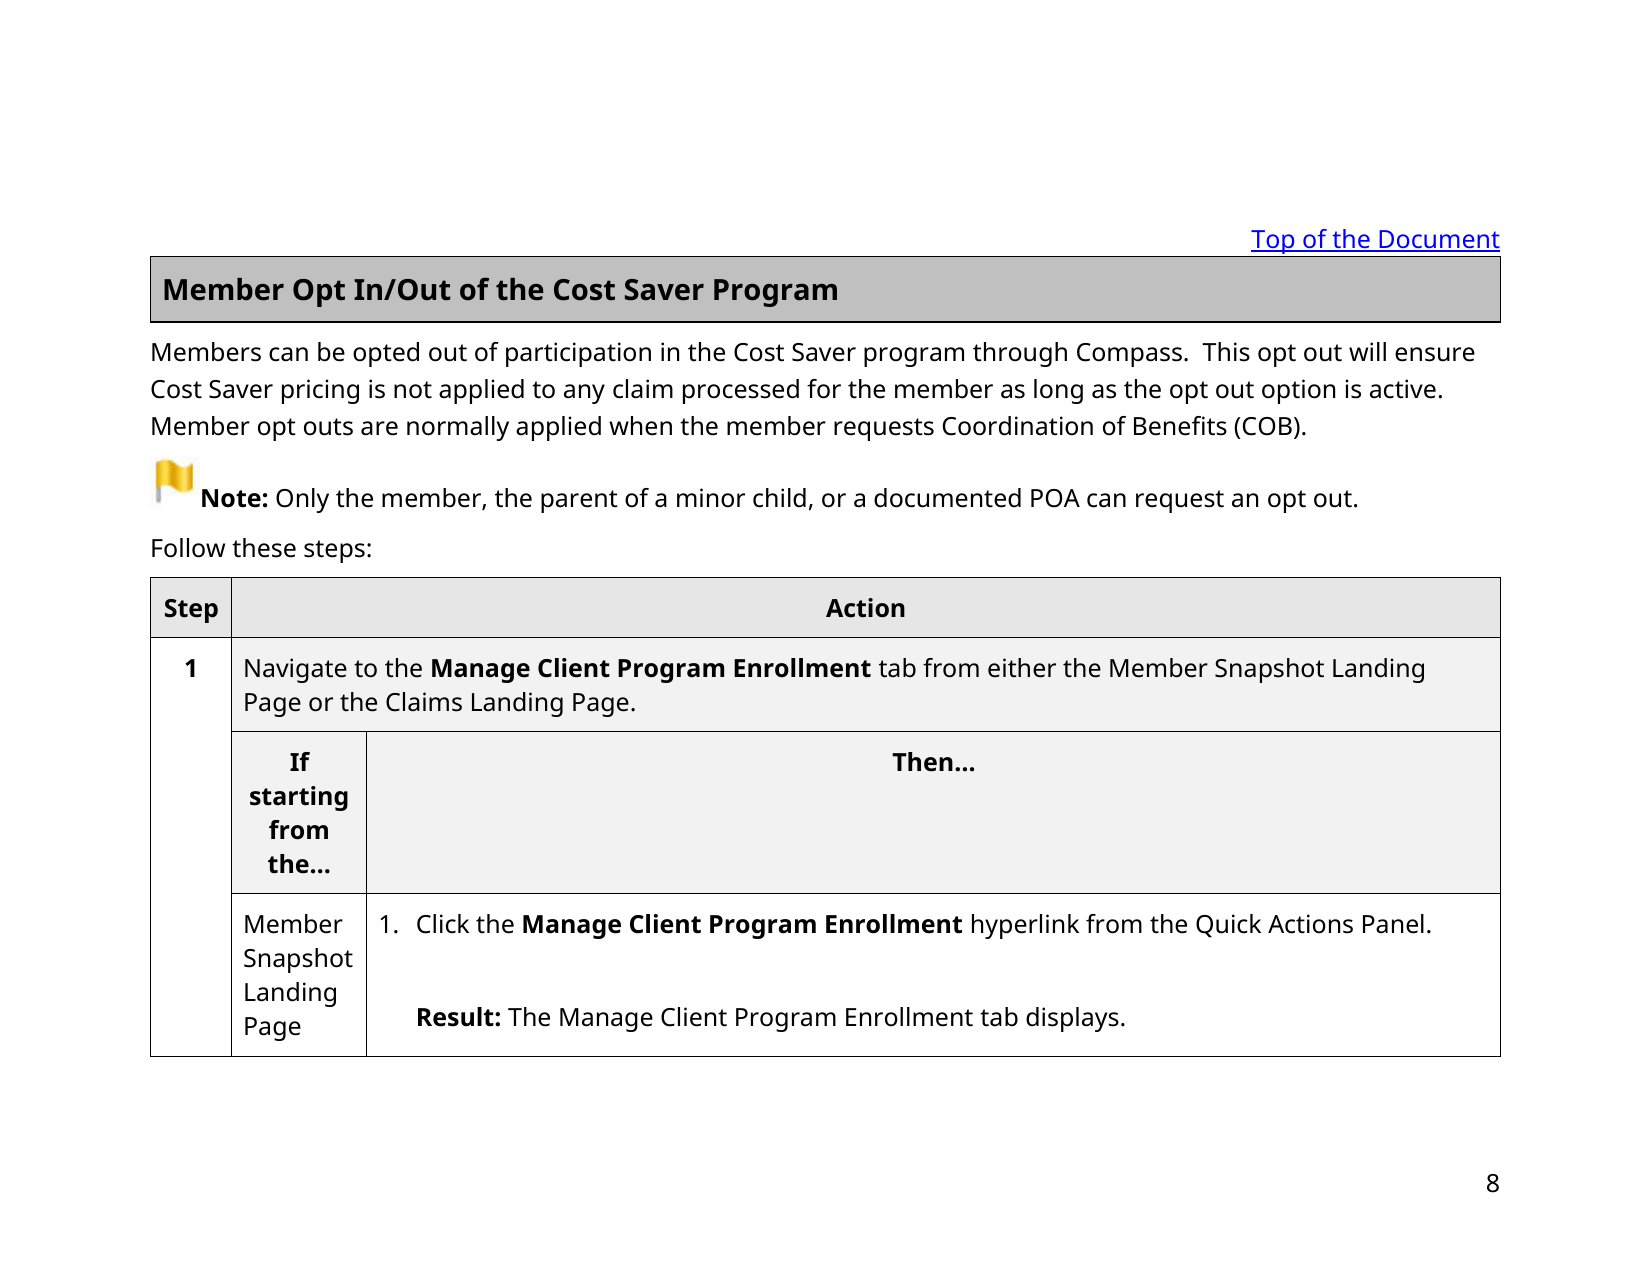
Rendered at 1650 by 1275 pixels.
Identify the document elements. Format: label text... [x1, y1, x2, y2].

table_header Step [151, 578, 231, 637]
picture [150, 457, 200, 508]
table_cell Then… [367, 732, 1500, 893]
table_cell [232, 894, 366, 1056]
table_header Member Opt In/Out of the Cost Saver Program [151, 257, 1500, 321]
text Follow these steps: [150, 530, 1500, 564]
table_cell If starting from the… [232, 732, 366, 893]
table_cell 1 [151, 638, 231, 1056]
text Top of the Document [150, 222, 1500, 256]
table_header Action [232, 578, 1500, 637]
text Members can be opted out of participation in the Cost Saver program through Compass. This opt out will ensure Cost Saver pricing is not applied to any claim processed for the member as long as the opt out option is active. Member opt outs are normally applied when the member requests Coordination of Benefits (COB). [150, 335, 1500, 442]
table_cell Navigate to the Manage Client Program Enrollment tab from either the Member Snapshot Landing Page or the Claims Landing Page. [232, 638, 1500, 731]
text Note: Only the member, the parent of a minor child, or a documented POA can request an opt out. [150, 458, 1500, 515]
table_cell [367, 894, 1500, 1056]
